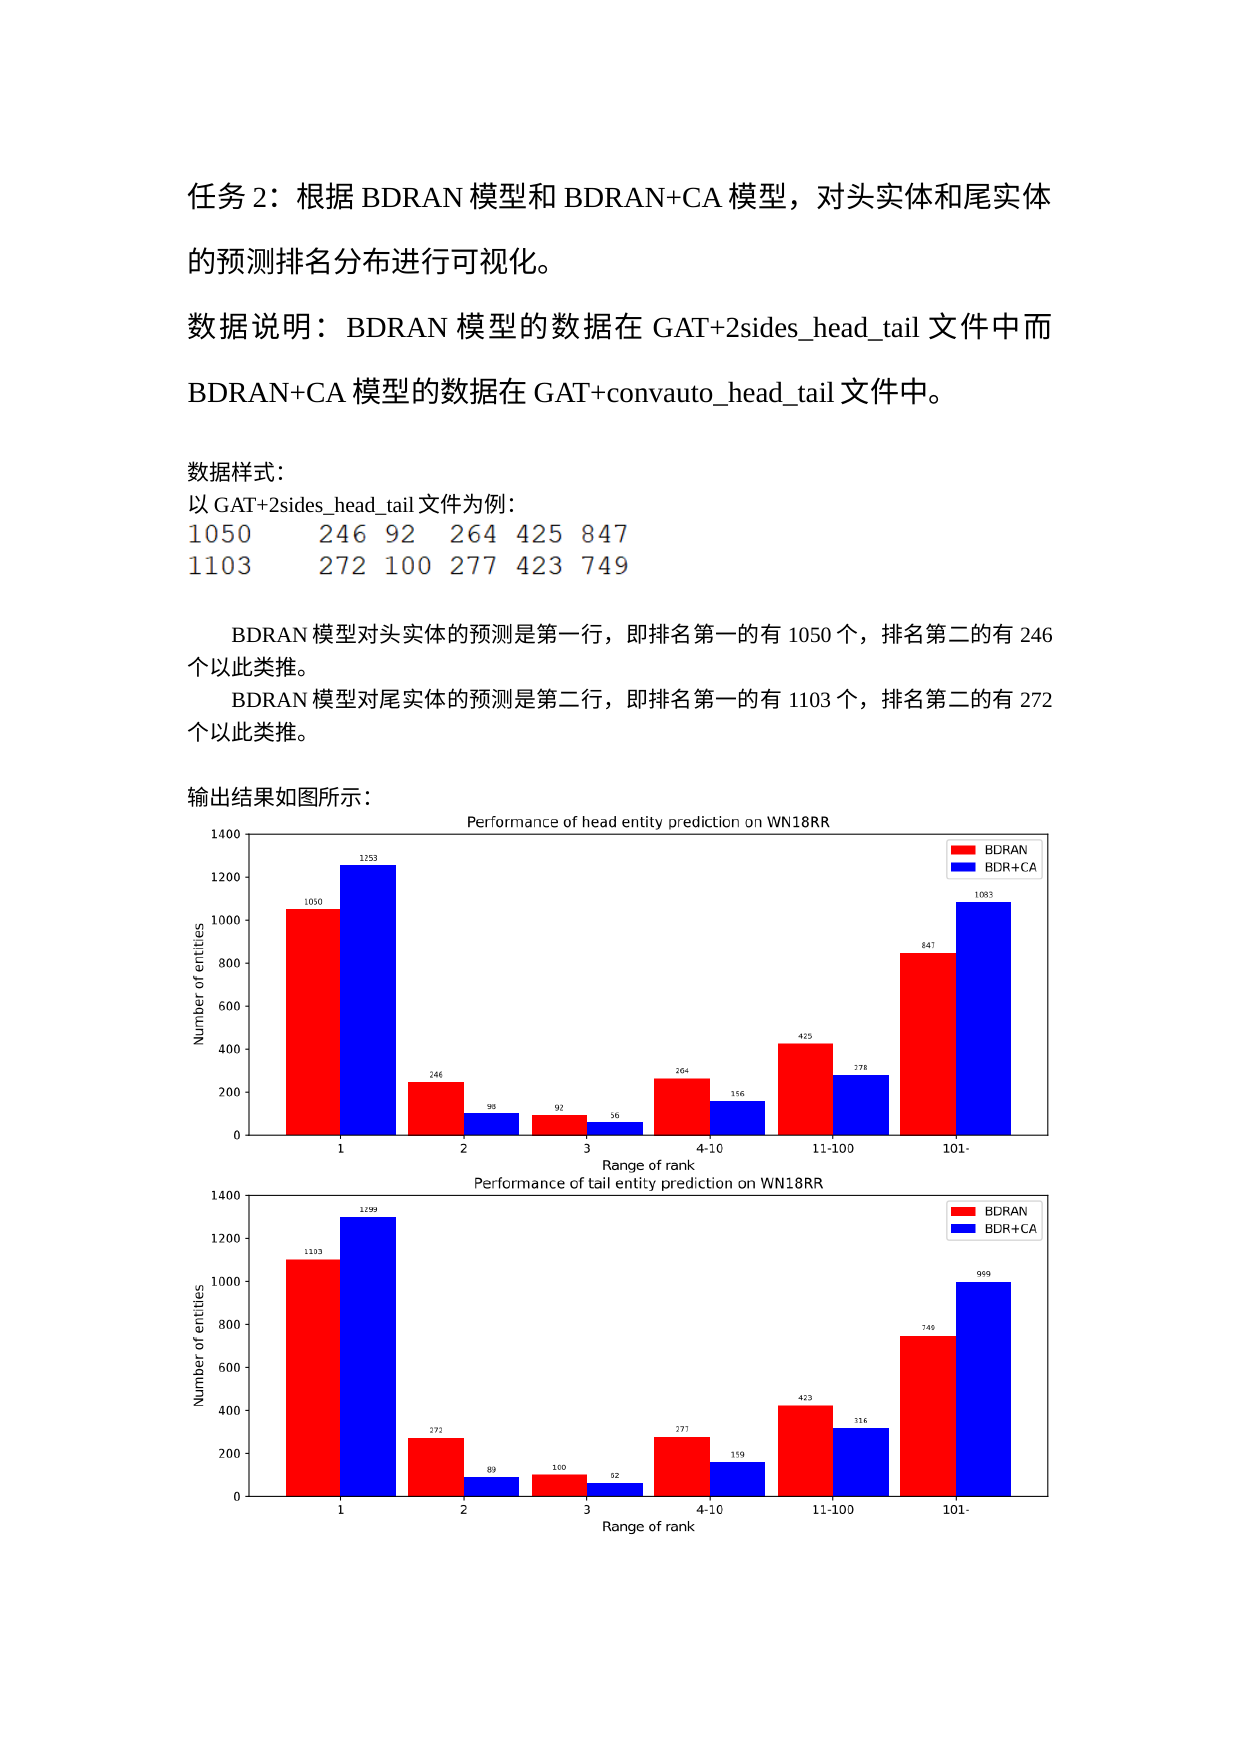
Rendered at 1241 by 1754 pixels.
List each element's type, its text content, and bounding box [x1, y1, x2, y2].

text 任务2：根据BDRAN模型和BDRAN+CA模型，对头实体和尾实体的预测排名分布进行可视化。 [187, 162, 1053, 292]
text 以GAT+2sides_head_tail文件为例： [187, 487, 1053, 519]
picture [187, 812, 1052, 1535]
text 输出结果如图所示： [187, 779, 1053, 812]
text 数据说明：BDRAN模型的数据在GAT+2sides_head_tail文件中而BDRAN+CA模型的数据在GAT+convauto_head_tail文件中。 [187, 292, 1053, 422]
text BDRAN模型对头实体的预测是第一行，即排名第一的有1050个，排名第二的有246个以此类推。 [187, 617, 1053, 682]
text 数据样式： [187, 454, 1053, 487]
text BDRAN模型对尾实体的预测是第二行，即排名第一的有1103个，排名第二的有272个以此类推。 [187, 682, 1053, 747]
picture [187, 519, 649, 586]
